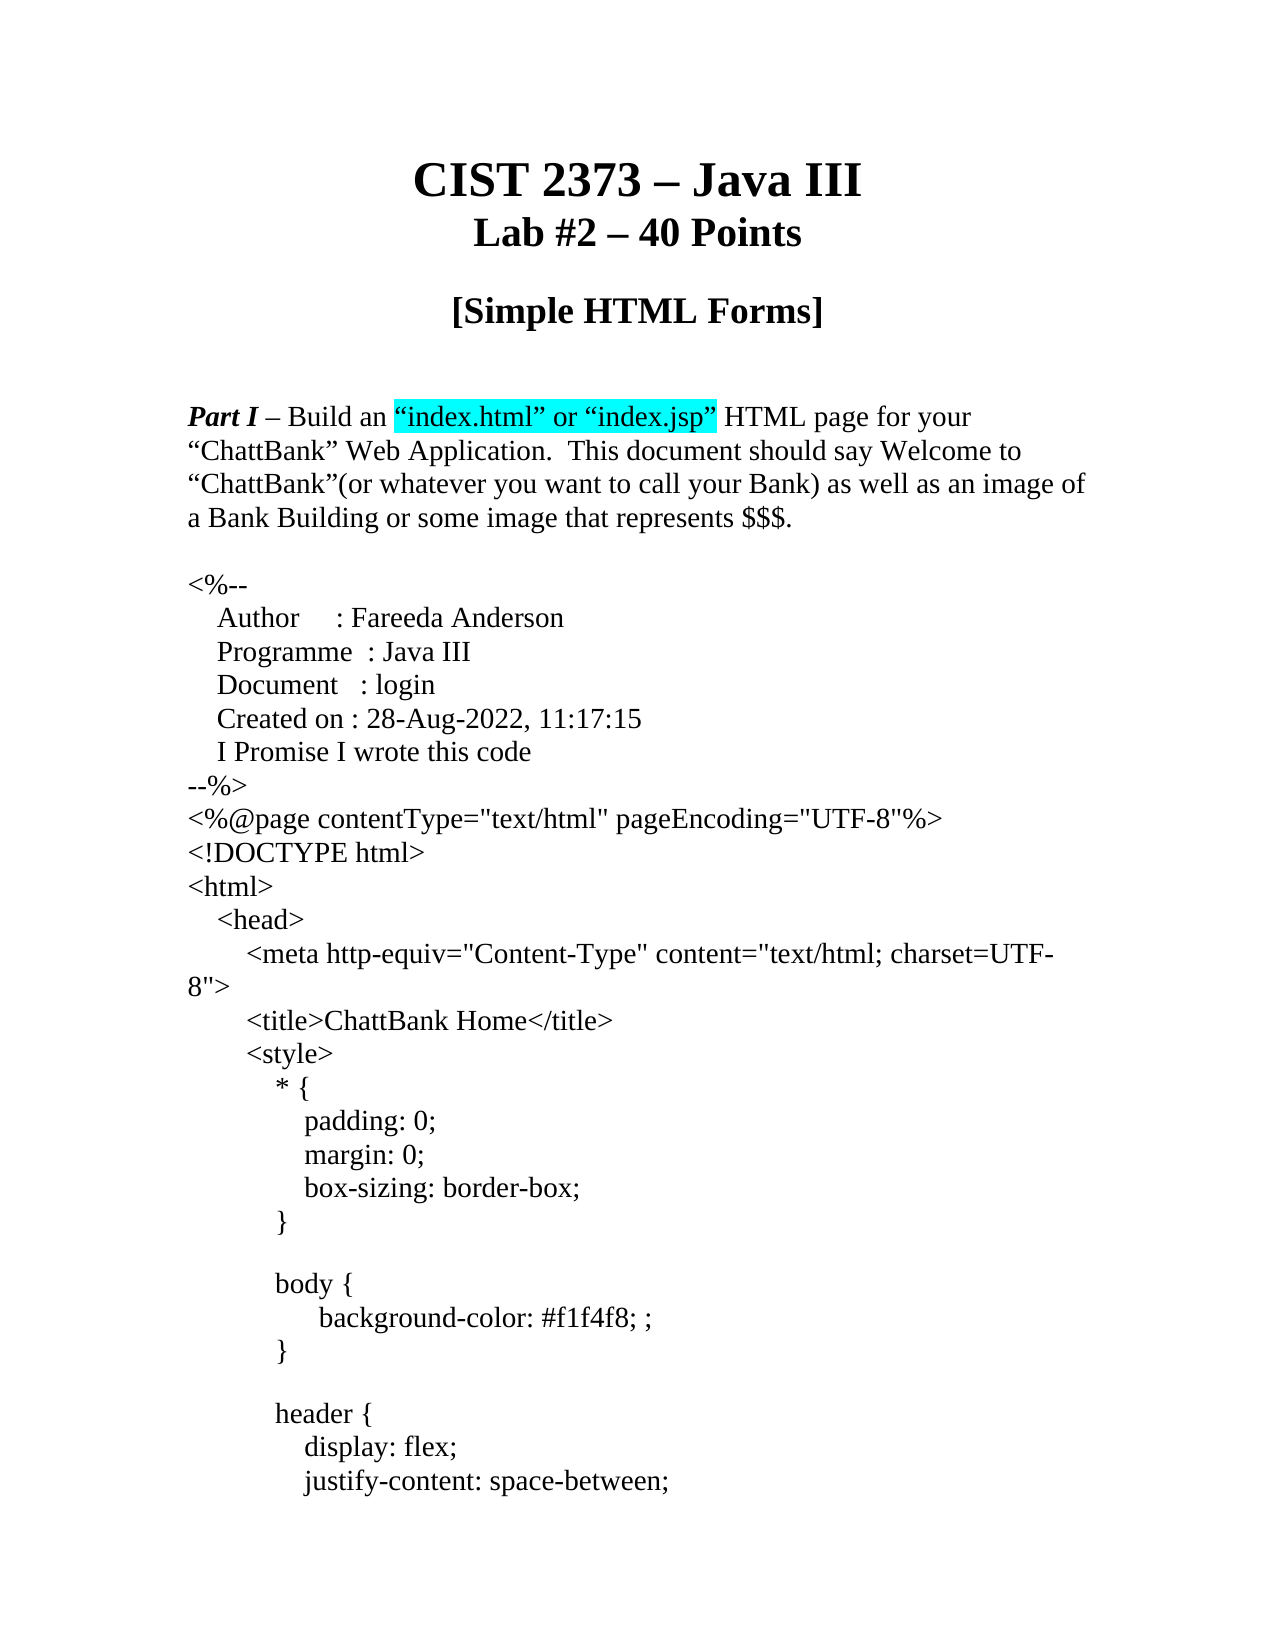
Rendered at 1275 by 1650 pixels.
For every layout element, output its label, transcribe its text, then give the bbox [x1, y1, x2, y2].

subtitle [Simple HTML Forms] [187, 289, 1087, 332]
text } [187, 1333, 1087, 1367]
text background-color: #f1f4f8; ; [187, 1300, 1087, 1333]
text header { [187, 1396, 1087, 1429]
text Programme : Java III [187, 634, 1087, 667]
text margin: 0; [187, 1137, 1087, 1171]
text <title>ChattBank Home</title> [187, 1003, 1087, 1036]
text box-sizing: border-box; [187, 1171, 1087, 1204]
text } [187, 1204, 1087, 1238]
text Part I – Build an “index.html” or “index.jsp” HTML page for your “ChattBank” Web Application. This document should say Welcome to “ChattBank”(or whatever you want to call your Bank) as well as an image of a Bank Building or some image that represents $$$. [187, 399, 1087, 533]
text <style> [187, 1036, 1087, 1070]
text body { [187, 1266, 1087, 1300]
text I Promise I wrote this code [187, 734, 1087, 768]
text <meta http-equiv="Content-Type" content="text/html; charset=UTF-8"> [187, 936, 1087, 1003]
text <!DOCTYPE html> [187, 835, 1087, 869]
text justify-content: space-between; [187, 1463, 1087, 1496]
text * { [187, 1070, 1087, 1103]
text <%@page contentType="text/html" pageEncoding="UTF-8"%> [187, 802, 1087, 835]
text <head> [187, 902, 1087, 936]
subtitle Lab #2 – 40 Points [187, 207, 1087, 255]
text Author : Fareeda Anderson [187, 600, 1087, 634]
text <%-- [187, 567, 1087, 600]
text Document : login [187, 667, 1087, 701]
text <html> [187, 869, 1087, 902]
text Created on : 28-Aug-2022, 11:17:15 [187, 701, 1087, 734]
text padding: 0; [187, 1103, 1087, 1137]
text --%> [187, 768, 1087, 802]
subtitle CIST 2373 – Java III [187, 150, 1087, 207]
text display: flex; [187, 1429, 1087, 1463]
